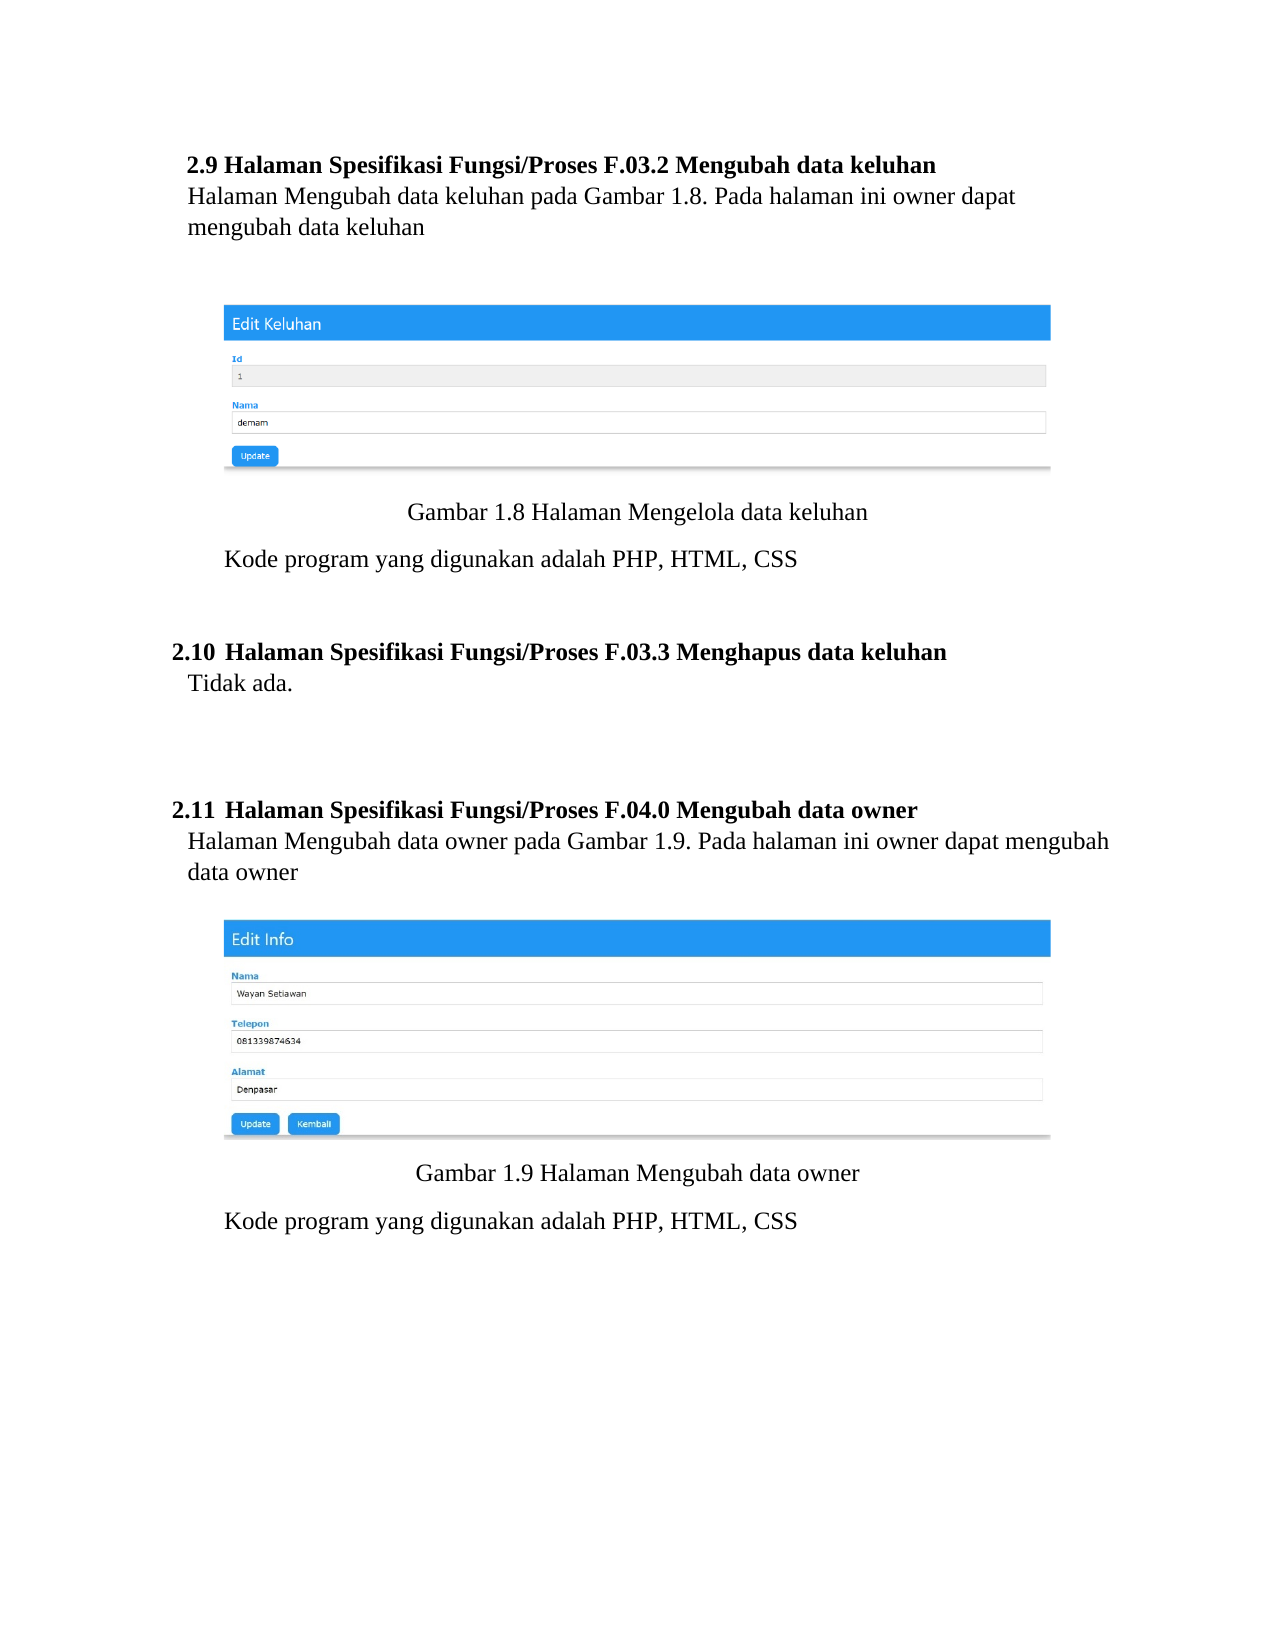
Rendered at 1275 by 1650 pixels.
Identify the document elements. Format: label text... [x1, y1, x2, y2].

list Halaman Spesifikasi Fungsi/Proses F.04.0 Mengubah data owner [172, 795, 1125, 824]
list Halaman Mengubah data keluhan pada Gambar 1.8. Pada halaman ini owner dapat mengubah data keluhan [187, 181, 1125, 241]
list Tidak ada. [187, 668, 1125, 697]
list Halaman Spesifikasi Fungsi/Proses F.03.3 Menghapus data keluhan [172, 637, 1125, 666]
picture [223, 919, 1051, 1140]
list Halaman Spesifikasi Fungsi/Proses F.03.2 Mengubah data keluhan [186, 150, 1125, 179]
picture [223, 304, 1051, 478]
list Halaman Mengubah data owner pada Gambar 1.9. Pada halaman ini owner dapat mengubah data owner [187, 826, 1125, 886]
list Kode program yang digunakan adalah PHP, HTML, CSS [224, 544, 1125, 573]
text Gambar 1.8 Halaman Mengelola data keluhan [150, 497, 1125, 525]
list Kode program yang digunakan adalah PHP, HTML, CSS [224, 1206, 1125, 1235]
text Gambar 1.9 Halaman Mengubah data owner [150, 1158, 1125, 1187]
